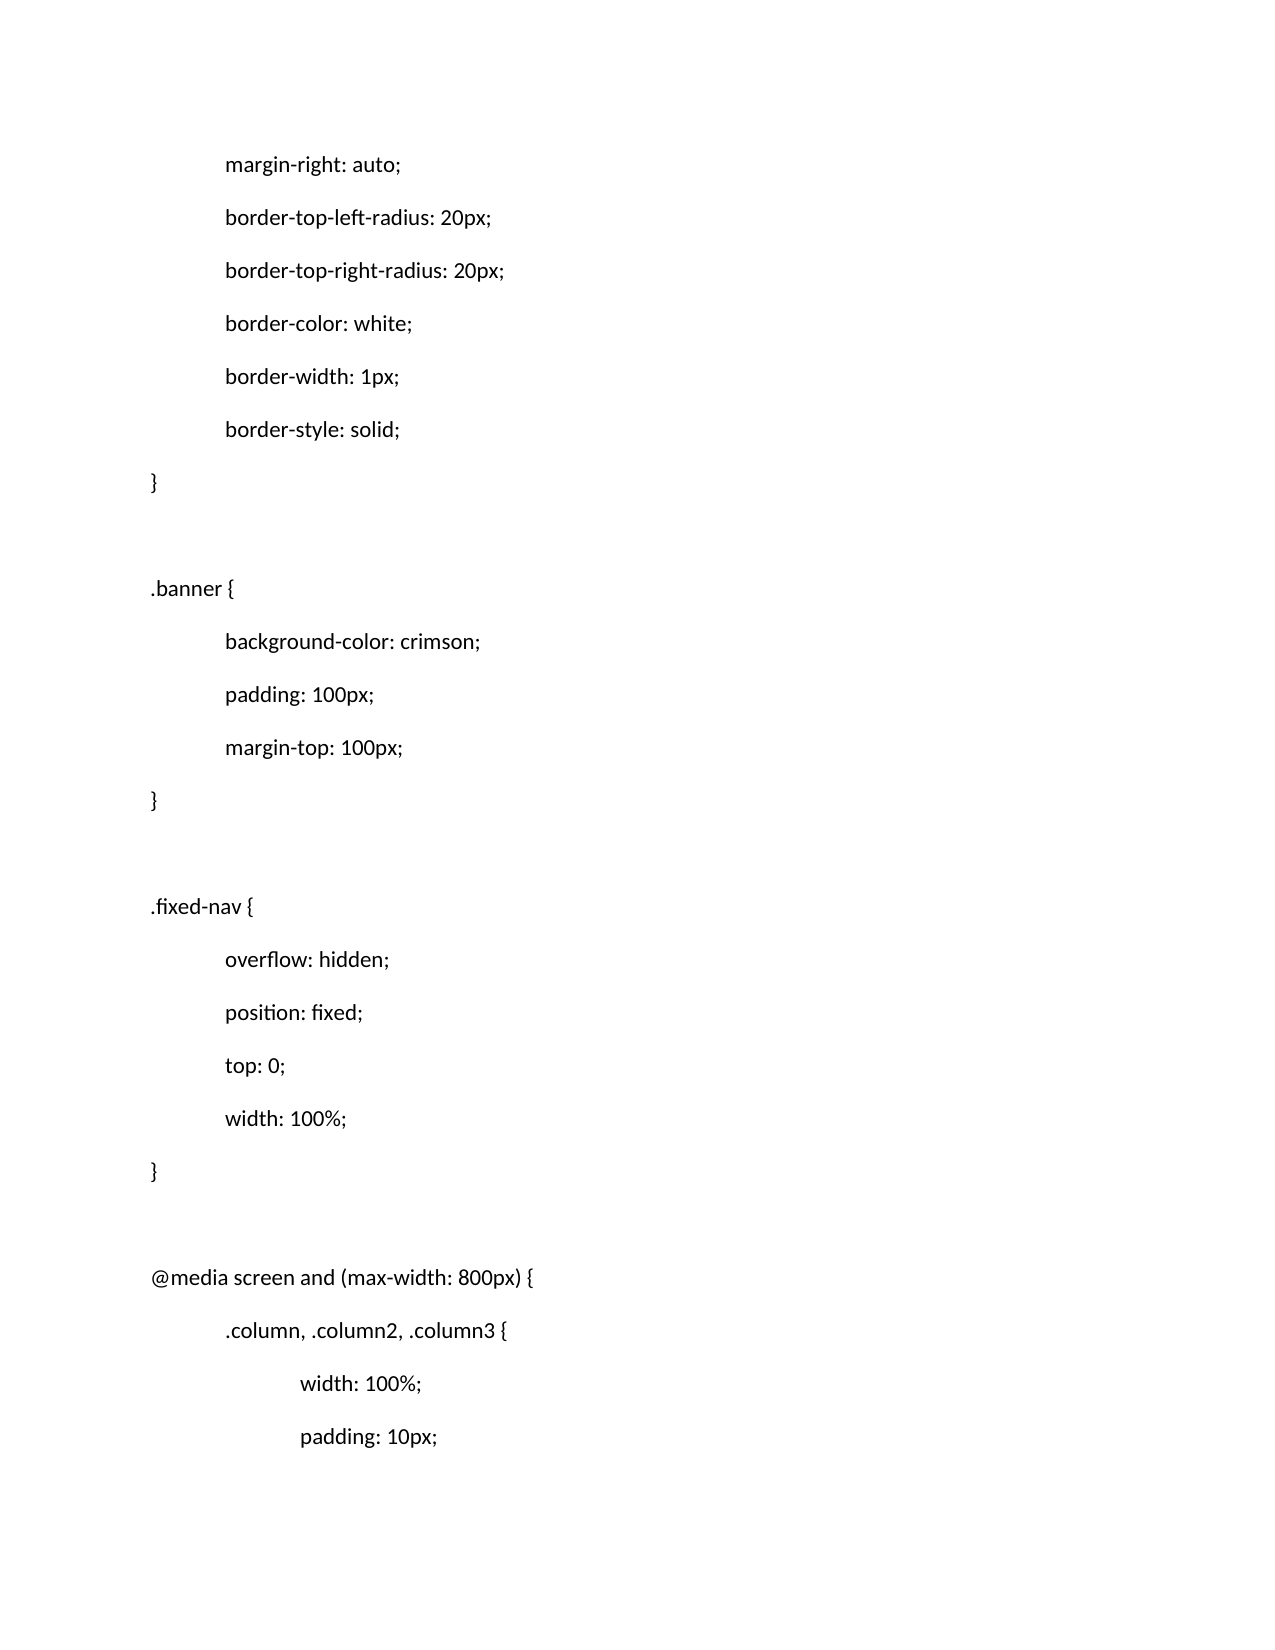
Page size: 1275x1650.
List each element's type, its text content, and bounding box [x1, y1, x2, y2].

text top: 0; [150, 1051, 1125, 1079]
text background-color: crimson; [150, 627, 1125, 655]
text overflow: hidden; [150, 945, 1125, 973]
text border-style: solid; [150, 415, 1125, 443]
text } [150, 468, 1125, 496]
text border-color: white; [150, 309, 1125, 337]
text @media screen and (max-width: 800px) { [150, 1263, 1125, 1291]
text padding: 10px; [150, 1422, 1125, 1451]
text .banner { [150, 574, 1125, 602]
text border-top-left-radius: 20px; [150, 203, 1125, 231]
text .column, .column2, .column3 { [150, 1316, 1125, 1344]
text border-top-right-radius: 20px; [150, 256, 1125, 284]
text margin-top: 100px; [150, 733, 1125, 761]
text margin-right: auto; [150, 150, 1125, 178]
text position: fixed; [150, 998, 1125, 1026]
text } [150, 1157, 1125, 1185]
text } [150, 786, 1125, 814]
text width: 100%; [150, 1104, 1125, 1132]
text padding: 100px; [150, 680, 1125, 708]
text .fixed-nav { [150, 892, 1125, 920]
text width: 100%; [150, 1369, 1125, 1397]
text border-width: 1px; [150, 362, 1125, 390]
